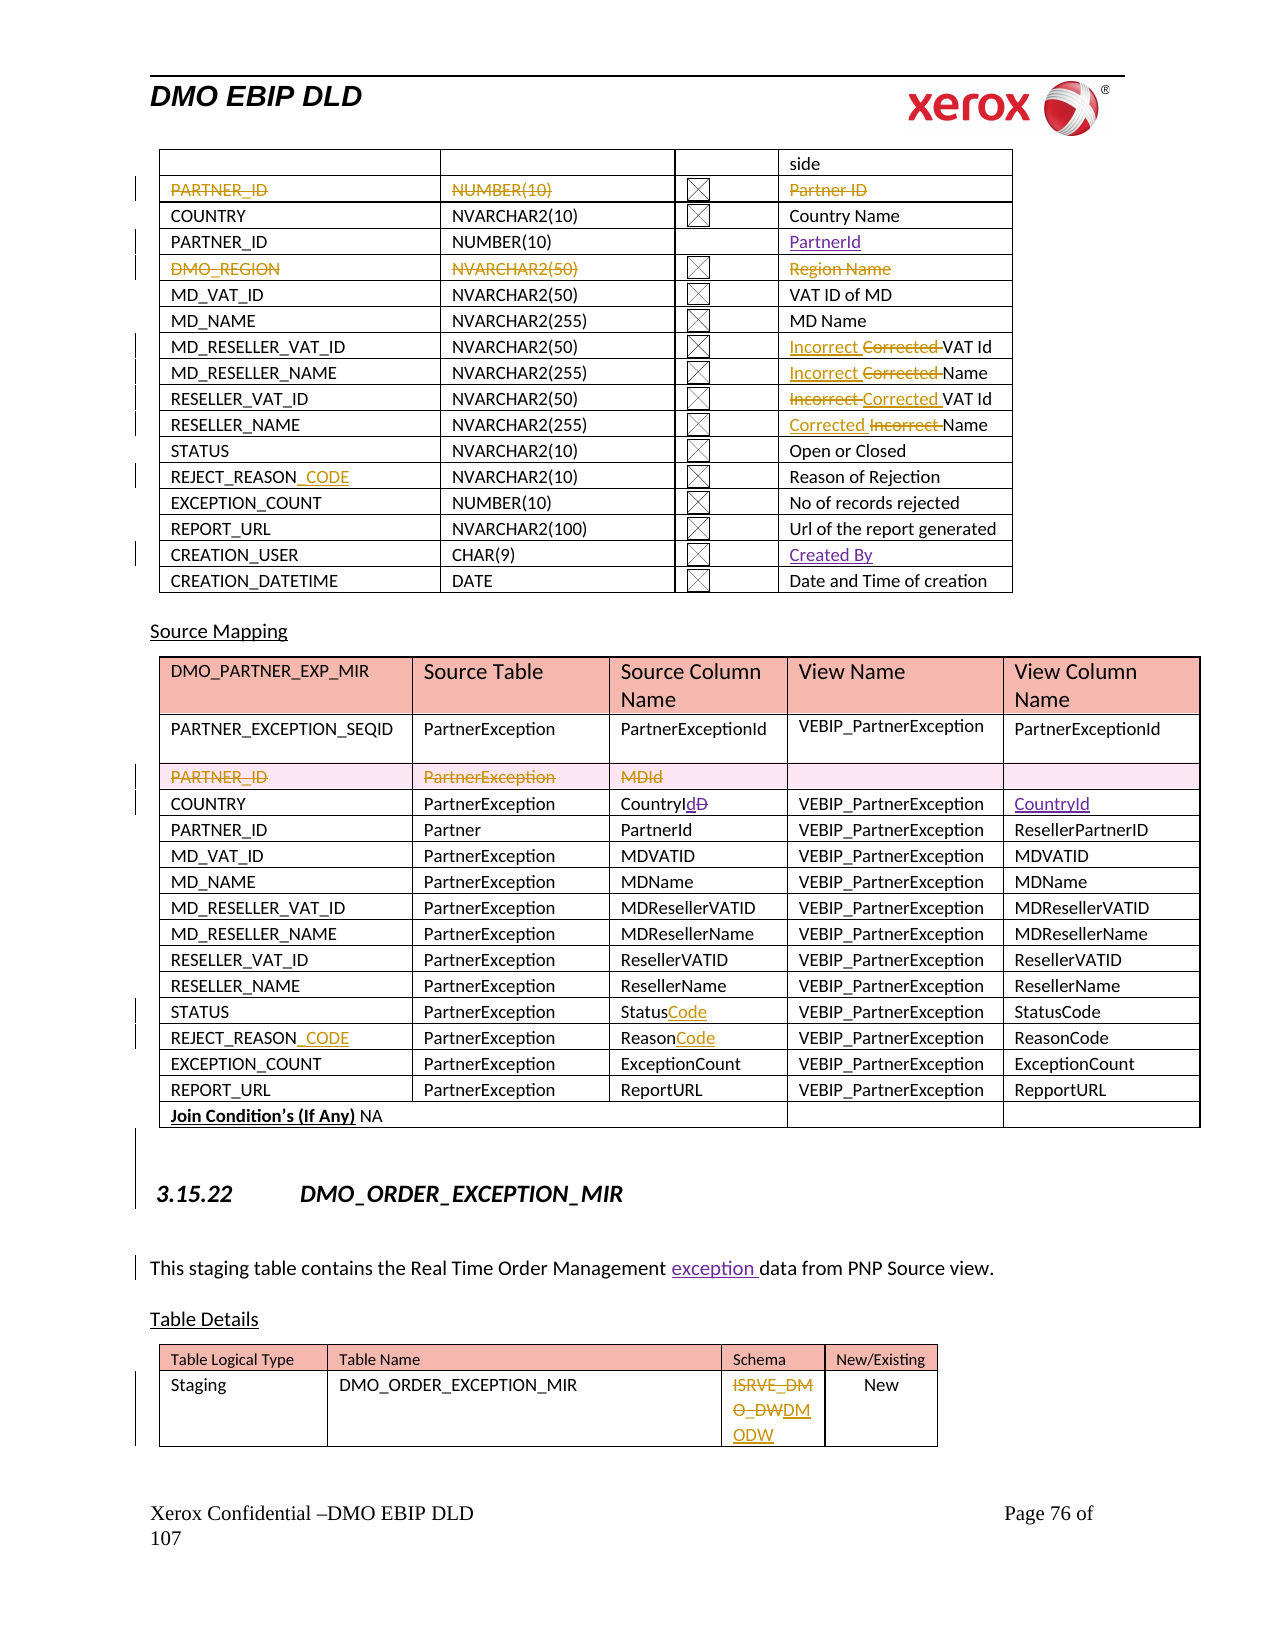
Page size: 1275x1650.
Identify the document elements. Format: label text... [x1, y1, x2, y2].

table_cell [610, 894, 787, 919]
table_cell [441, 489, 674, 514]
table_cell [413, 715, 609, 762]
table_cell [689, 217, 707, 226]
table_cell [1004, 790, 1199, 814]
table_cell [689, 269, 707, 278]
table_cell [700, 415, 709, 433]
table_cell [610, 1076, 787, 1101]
text Table Details [150, 1306, 1125, 1331]
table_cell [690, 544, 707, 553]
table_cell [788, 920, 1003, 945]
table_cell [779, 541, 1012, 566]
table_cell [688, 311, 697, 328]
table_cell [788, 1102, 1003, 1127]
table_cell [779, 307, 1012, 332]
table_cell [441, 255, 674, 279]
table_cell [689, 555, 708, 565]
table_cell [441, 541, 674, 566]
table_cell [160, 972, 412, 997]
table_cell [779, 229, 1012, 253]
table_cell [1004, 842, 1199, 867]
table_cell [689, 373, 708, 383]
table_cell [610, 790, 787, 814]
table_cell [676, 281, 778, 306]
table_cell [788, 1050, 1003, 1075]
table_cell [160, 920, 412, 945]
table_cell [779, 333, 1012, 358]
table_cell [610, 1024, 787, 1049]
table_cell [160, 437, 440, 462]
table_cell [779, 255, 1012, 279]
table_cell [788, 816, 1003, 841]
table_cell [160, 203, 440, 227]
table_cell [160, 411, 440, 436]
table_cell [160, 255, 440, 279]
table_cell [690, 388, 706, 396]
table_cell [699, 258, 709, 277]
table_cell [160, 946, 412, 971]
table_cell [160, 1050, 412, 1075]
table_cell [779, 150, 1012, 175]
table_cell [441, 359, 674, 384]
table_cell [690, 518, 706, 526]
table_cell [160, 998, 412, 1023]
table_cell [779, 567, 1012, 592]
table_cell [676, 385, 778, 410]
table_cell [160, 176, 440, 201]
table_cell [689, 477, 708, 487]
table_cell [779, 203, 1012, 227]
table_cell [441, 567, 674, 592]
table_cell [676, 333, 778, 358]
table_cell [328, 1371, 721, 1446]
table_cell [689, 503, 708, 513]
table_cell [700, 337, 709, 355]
text This staging table contains the Real Time Order Management data from PNP Source view. [150, 1255, 1125, 1280]
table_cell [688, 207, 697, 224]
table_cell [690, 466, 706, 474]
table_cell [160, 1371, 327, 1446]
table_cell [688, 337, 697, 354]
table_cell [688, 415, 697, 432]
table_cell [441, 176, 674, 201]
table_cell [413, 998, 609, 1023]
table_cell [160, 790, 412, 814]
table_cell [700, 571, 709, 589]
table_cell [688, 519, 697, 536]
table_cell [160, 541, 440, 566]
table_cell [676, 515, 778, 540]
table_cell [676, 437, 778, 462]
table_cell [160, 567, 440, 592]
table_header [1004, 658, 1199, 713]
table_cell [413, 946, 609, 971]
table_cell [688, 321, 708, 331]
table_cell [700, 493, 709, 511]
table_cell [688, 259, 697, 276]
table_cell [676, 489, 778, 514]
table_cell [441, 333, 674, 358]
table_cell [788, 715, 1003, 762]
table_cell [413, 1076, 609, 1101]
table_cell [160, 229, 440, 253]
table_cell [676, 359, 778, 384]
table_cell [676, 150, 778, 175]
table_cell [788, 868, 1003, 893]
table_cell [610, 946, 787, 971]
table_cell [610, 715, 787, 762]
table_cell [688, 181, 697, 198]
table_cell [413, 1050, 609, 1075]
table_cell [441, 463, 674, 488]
picture [908, 81, 1110, 136]
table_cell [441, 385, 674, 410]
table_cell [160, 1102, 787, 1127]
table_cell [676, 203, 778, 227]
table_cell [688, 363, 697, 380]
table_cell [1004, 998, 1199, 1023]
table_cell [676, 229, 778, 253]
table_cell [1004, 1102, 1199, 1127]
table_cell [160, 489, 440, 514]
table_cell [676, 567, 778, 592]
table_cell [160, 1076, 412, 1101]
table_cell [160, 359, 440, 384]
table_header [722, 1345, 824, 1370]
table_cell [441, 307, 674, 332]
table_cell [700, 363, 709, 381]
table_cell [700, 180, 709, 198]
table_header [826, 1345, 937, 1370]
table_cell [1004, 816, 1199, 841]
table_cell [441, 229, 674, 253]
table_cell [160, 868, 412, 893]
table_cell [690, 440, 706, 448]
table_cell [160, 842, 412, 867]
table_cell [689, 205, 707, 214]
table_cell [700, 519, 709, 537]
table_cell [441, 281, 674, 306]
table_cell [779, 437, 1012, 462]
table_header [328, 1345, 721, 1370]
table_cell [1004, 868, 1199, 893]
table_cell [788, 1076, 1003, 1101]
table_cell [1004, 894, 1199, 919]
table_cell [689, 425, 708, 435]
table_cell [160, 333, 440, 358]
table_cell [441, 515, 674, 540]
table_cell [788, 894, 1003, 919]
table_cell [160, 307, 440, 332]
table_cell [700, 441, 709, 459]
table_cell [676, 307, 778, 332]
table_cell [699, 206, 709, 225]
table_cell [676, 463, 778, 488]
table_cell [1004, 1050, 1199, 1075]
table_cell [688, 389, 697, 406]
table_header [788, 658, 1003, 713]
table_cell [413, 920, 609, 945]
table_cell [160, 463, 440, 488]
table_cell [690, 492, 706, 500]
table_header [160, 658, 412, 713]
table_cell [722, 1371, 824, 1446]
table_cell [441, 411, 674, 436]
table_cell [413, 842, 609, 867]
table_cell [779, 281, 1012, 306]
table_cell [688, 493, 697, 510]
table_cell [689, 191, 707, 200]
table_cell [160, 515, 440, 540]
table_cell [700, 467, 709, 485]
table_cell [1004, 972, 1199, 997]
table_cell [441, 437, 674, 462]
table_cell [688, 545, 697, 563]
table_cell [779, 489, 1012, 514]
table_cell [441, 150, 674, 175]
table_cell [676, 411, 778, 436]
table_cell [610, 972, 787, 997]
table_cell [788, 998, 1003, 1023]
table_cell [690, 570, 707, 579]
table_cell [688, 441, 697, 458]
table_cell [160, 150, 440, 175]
list DMO_ORDER_EXCEPTION_MIR [156, 1178, 1123, 1209]
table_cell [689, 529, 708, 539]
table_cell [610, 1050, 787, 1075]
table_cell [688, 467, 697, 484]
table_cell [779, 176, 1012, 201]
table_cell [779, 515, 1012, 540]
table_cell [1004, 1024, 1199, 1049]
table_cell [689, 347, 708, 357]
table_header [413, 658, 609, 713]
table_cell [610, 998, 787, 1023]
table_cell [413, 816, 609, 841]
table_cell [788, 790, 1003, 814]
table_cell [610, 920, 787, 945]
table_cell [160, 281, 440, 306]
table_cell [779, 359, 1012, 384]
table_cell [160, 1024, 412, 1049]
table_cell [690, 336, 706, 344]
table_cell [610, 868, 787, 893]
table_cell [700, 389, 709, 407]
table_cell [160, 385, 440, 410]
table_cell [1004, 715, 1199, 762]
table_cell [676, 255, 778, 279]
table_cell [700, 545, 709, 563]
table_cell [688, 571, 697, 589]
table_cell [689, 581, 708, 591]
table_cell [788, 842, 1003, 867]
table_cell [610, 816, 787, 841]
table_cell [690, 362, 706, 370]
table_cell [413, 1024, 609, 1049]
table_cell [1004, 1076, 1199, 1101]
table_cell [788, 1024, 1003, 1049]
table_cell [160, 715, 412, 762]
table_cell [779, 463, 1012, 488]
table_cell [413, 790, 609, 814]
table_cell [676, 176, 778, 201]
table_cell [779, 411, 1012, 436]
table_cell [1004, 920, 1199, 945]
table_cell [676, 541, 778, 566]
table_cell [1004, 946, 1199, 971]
text Source Mapping [150, 618, 1125, 644]
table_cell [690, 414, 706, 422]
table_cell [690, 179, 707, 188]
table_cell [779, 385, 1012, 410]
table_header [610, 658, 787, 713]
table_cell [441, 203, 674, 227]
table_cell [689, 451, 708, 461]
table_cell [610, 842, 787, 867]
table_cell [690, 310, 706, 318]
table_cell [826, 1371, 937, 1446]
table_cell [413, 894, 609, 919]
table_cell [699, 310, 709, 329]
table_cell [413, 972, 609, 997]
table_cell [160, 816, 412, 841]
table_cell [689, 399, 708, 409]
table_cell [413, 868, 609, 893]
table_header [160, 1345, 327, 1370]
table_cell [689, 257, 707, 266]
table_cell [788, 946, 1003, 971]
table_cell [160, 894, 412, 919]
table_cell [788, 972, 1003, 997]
